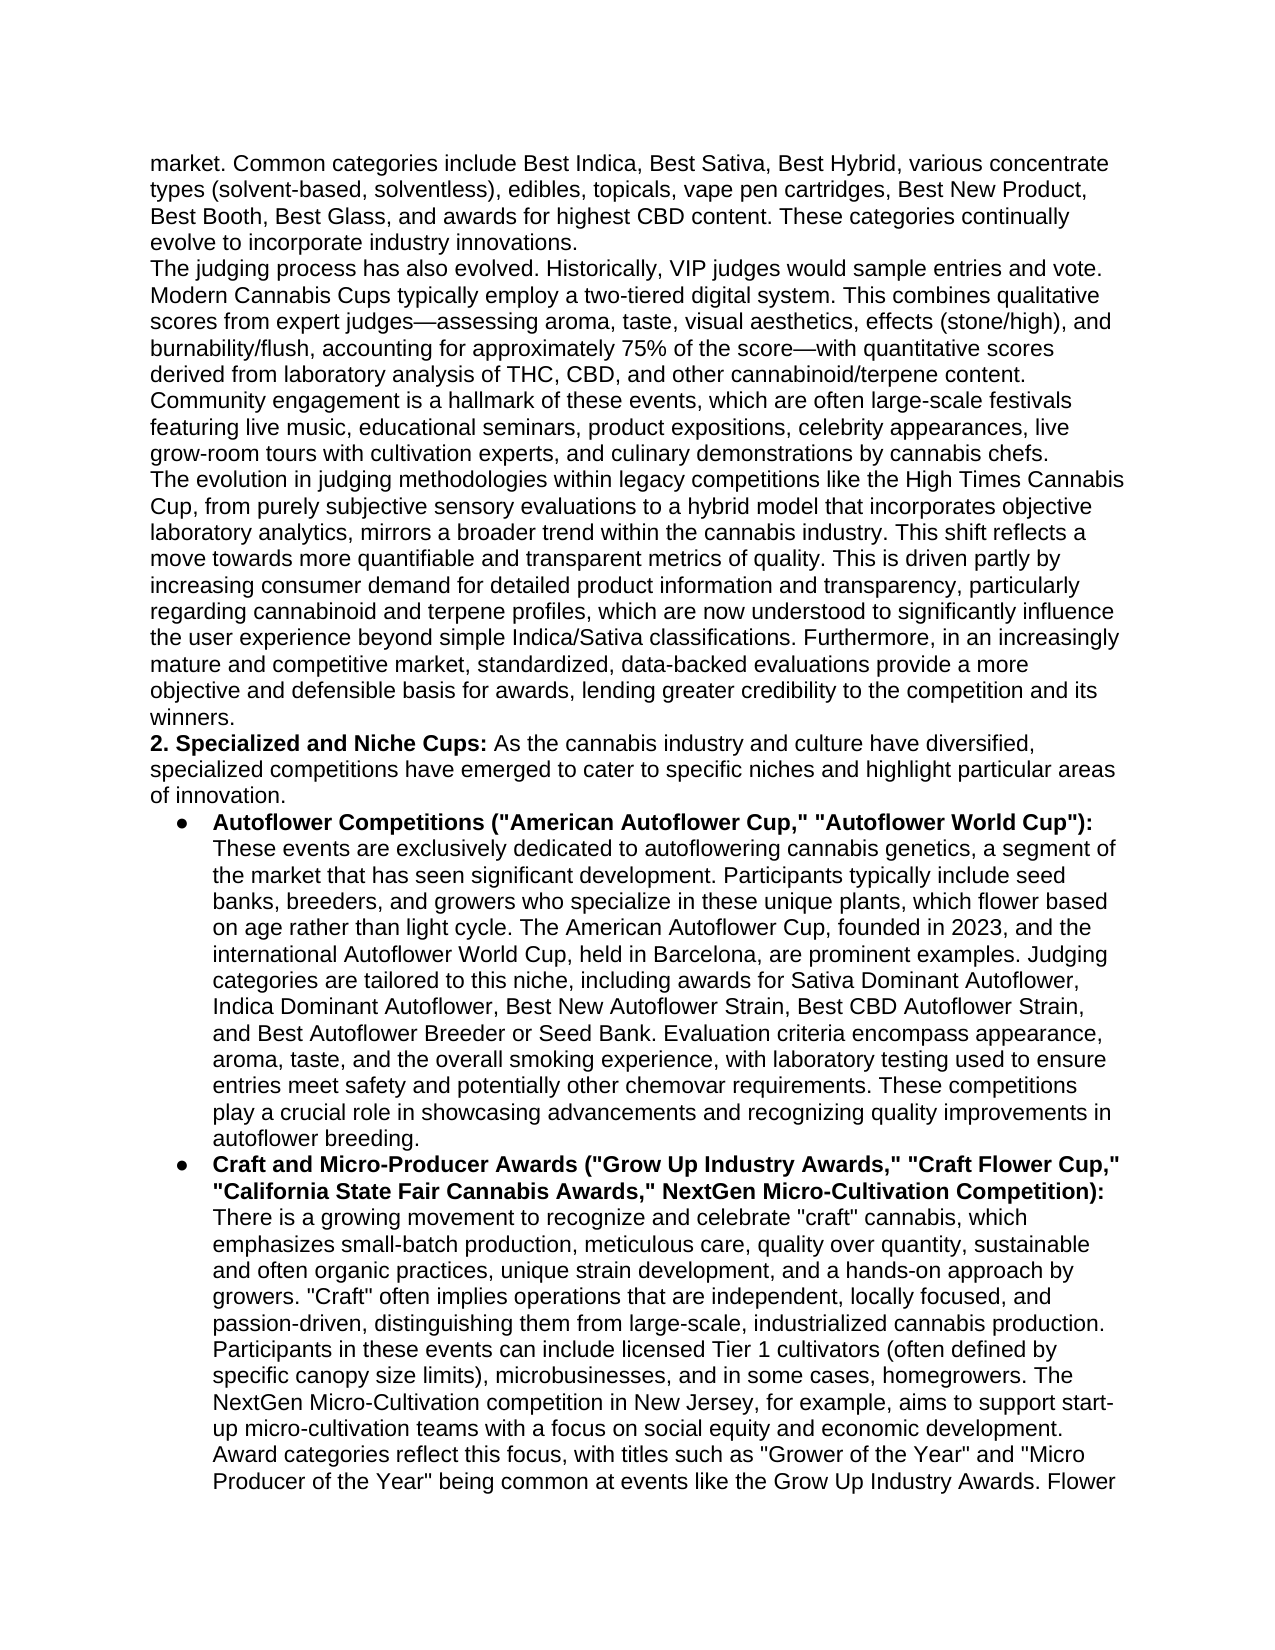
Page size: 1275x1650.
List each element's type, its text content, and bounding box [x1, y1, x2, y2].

text Community engagement is a hallmark of these events, which are often large-scale festivals featuring live music, educational seminars, product expositions, celebrity appearances, live grow-room tours with cultivation experts, and culinary demonstrations by cannabis chefs. [150, 387, 1125, 466]
text The judging process has also evolved. Historically, VIP judges would sample entries and vote. Modern Cannabis Cups typically employ a two-tiered digital system. This combines qualitative scores from expert judges—assessing aroma, taste, visual aesthetics, effects (stone/high), and burnability/flush, accounting for approximately 75% of the score—with quantitative scores derived from laboratory analysis of THC, CBD, and other cannabinoid/terpene content. [150, 255, 1125, 387]
text 2. Specialized and Niche Cups: As the cannabis industry and culture have diversified, specialized competitions have emerged to cater to specific niches and highlight particular areas of innovation. [150, 730, 1125, 809]
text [150, 150, 1125, 255]
text The evolution in judging methodologies within legacy competitions like the High Times Cannabis Cup, from purely subjective sensory evaluations to a hybrid model that incorporates objective laboratory analytics, mirrors a broader trend within the cannabis industry. This shift reflects a move towards more quantifiable and transparent metrics of quality. This is driven partly by increasing consumer demand for detailed product information and transparency, particularly regarding cannabinoid and terpene profiles, which are now understood to significantly influence the user experience beyond simple Indica/Sativa classifications. Furthermore, in an increasingly mature and competitive market, standardized, data-backed evaluations provide a more objective and defensible basis for awards, lending greater credibility to the competition and its winners. [150, 466, 1125, 730]
list Autoflower Competitions ("American Autoflower Cup," "Autoflower World Cup"): These events are exclusively dedicated to autoflowering cannabis genetics, a segment of the market that has seen significant development. Participants typically include seed banks, breeders, and growers who specialize in these unique plants, which flower based on age rather than light cycle. The American Autoflower Cup, founded in 2023, and the international Autoflower World Cup, held in Barcelona, are prominent examples. Judging categories are tailored to this niche, including awards for Sativa Dominant Autoflower, Indica Dominant Autoflower, Best New Autoflower Strain, Best CBD Autoflower Strain, and Best Autoflower Breeder or Seed Bank. Evaluation criteria encompass appearance, aroma, taste, and the overall smoking experience, with laboratory testing used to ensure entries meet safety and potentially other chemovar requirements. These competitions play a crucial role in showcasing advancements and recognizing quality improvements in autoflower breeding. [175, 809, 1125, 1151]
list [175, 1151, 1125, 1494]
